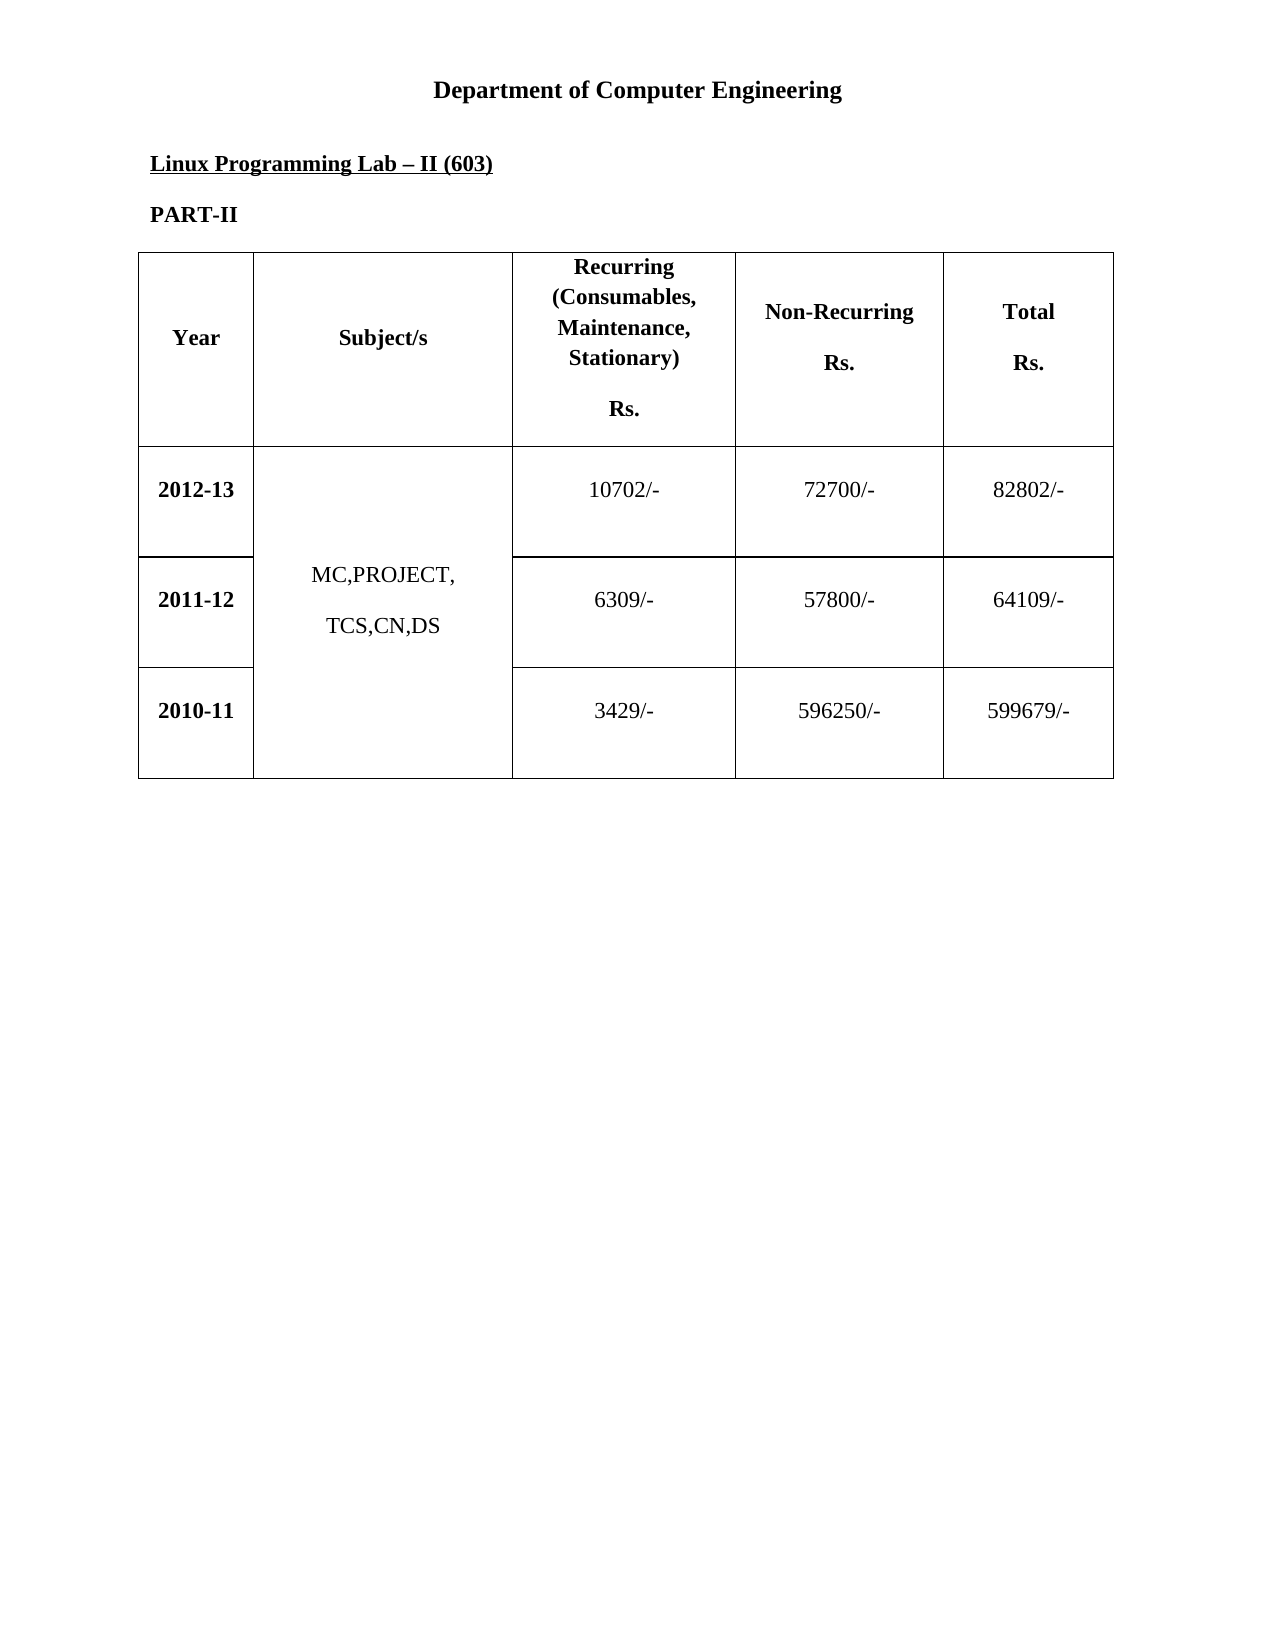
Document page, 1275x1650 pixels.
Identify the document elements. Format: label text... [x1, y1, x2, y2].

table_cell 2011-12 [139, 558, 253, 667]
table_cell 6309/- [513, 558, 735, 667]
table_cell 3429/- [513, 668, 735, 777]
table_cell 57800/- [736, 558, 943, 667]
text Linux Programming Lab – II (603) [150, 150, 1125, 176]
table_cell 2010-11 [139, 668, 253, 777]
table_cell 72700/- [736, 447, 943, 556]
text PART-II [150, 201, 1125, 227]
table_header Year [139, 253, 253, 446]
table_cell 82802/- [944, 447, 1113, 556]
table_cell 599679/- [944, 668, 1113, 777]
table_cell 596250/- [736, 668, 943, 777]
table_cell 2012-13 [139, 447, 253, 556]
table_header Total Rs. [944, 253, 1113, 446]
table_header Non-Recurring Rs. [736, 253, 943, 446]
table_header Subject/s [254, 253, 512, 446]
table_cell 64109/- [944, 558, 1113, 667]
table_cell MC,PROJECT, TCS,CN,DS [254, 447, 512, 777]
table_cell 10702/- [513, 447, 735, 556]
table_header Recurring (Consumables, Maintenance, Stationary) Rs. [513, 253, 735, 446]
